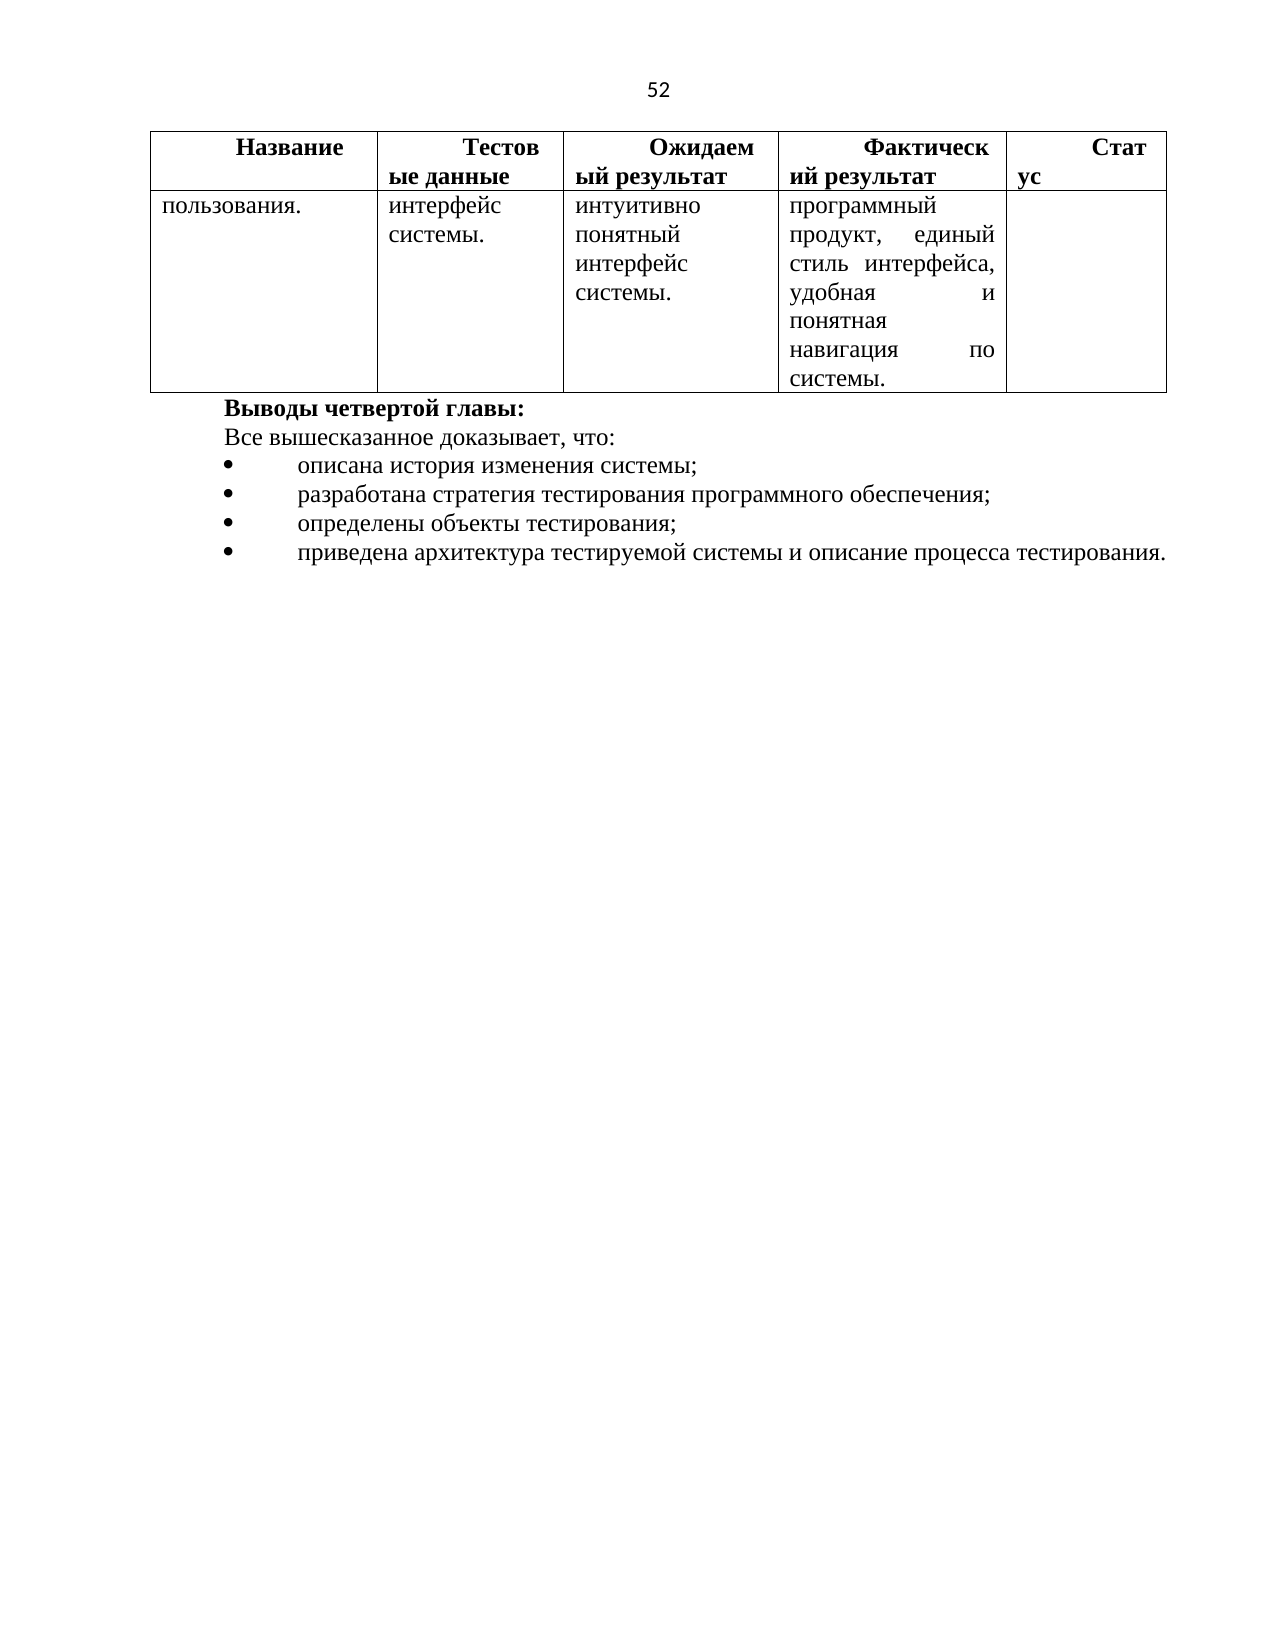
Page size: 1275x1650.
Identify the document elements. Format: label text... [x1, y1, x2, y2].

text Все вышесказанное доказывает, что: [150, 422, 1167, 450]
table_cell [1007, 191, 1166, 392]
text Выводы четвертой главы: [150, 393, 1167, 422]
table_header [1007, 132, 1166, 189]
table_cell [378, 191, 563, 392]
list разработана стратегия тестирования программного обеспечения; [150, 479, 1167, 508]
list приведена архитектура тестируемой системы и описание процесса тестирования. [150, 537, 1167, 565]
list определены объекты тестирования; [150, 508, 1167, 537]
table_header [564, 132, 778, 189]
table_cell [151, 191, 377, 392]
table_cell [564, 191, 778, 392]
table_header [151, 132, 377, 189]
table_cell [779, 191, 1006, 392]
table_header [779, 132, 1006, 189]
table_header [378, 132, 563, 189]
list описана история изменения системы; [150, 450, 1167, 479]
